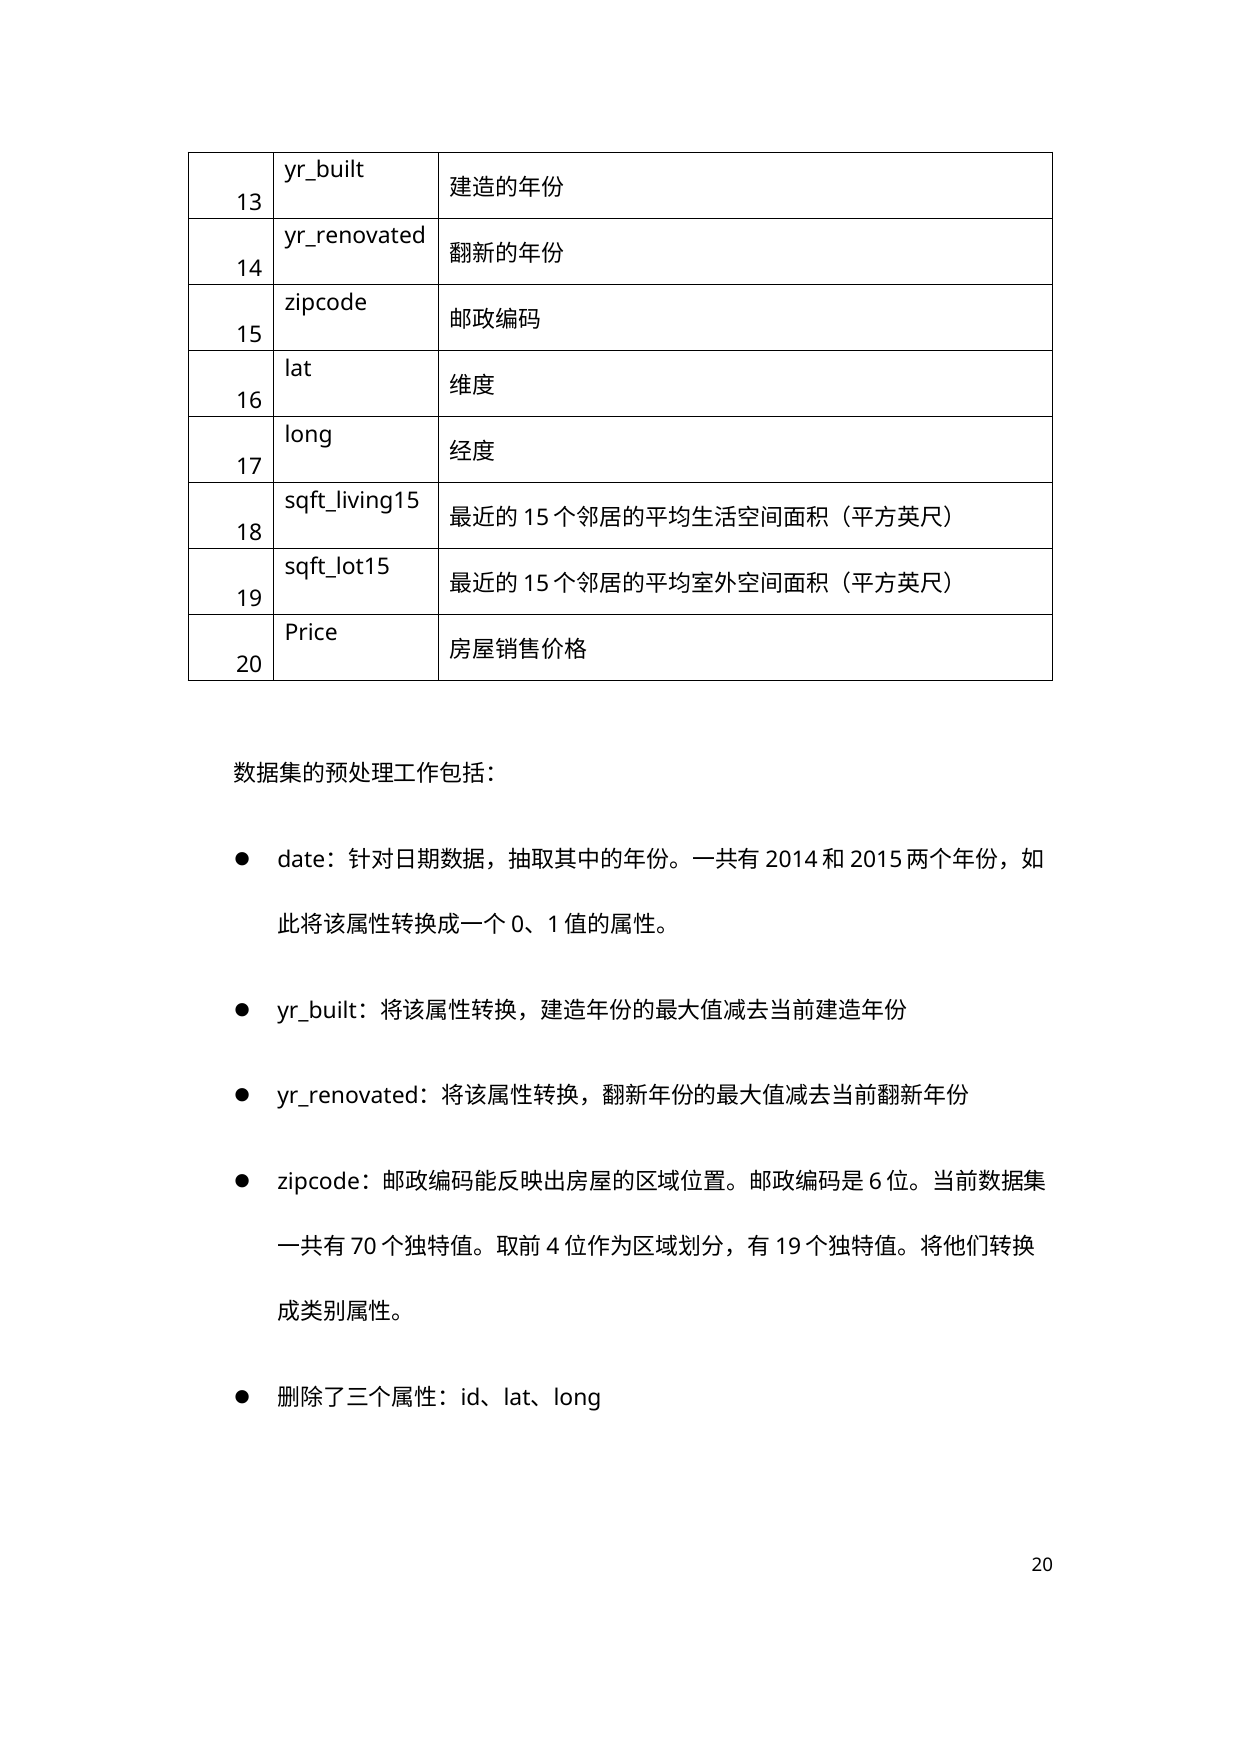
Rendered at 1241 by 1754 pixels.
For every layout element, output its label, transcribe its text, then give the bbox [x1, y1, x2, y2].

table_cell sqft_living15 [274, 483, 438, 548]
table_cell yr_renovated [274, 219, 438, 284]
table_cell 15 [189, 285, 273, 350]
table_cell sqft_lot15 [274, 549, 438, 614]
table_cell lat [274, 351, 438, 416]
table_cell Price [274, 615, 438, 680]
table_cell 18 [189, 483, 273, 548]
table_cell 最近的15个邻居的平均生活空间面积（平方英尺） [439, 483, 1052, 548]
table_cell 建造的年份 [439, 153, 1052, 218]
table_cell 翻新的年份 [439, 219, 1052, 284]
table_cell 经度 [439, 417, 1052, 482]
table_cell 房屋销售价格 [439, 615, 1052, 680]
table_cell 19 [189, 549, 273, 614]
table_cell 20 [189, 615, 273, 680]
list yr_renovated：将该属性转换，翻新年份的最大值减去当前翻新年份 [233, 1062, 1053, 1127]
list zipcode：邮政编码能反映出房屋的区域位置。邮政编码是6位。当前数据集一共有70个独特值。取前4位作为区域划分，有19个独特值。将他们转换成类别属性。 [233, 1147, 1053, 1342]
table_cell 13 [189, 153, 273, 218]
list 删除了三个属性：id、lat、long [233, 1363, 1053, 1428]
table_cell 维度 [439, 351, 1052, 416]
table_cell zipcode [274, 285, 438, 350]
table_cell 邮政编码 [439, 285, 1052, 350]
table_cell 最近的15个邻居的平均室外空间面积（平方英尺） [439, 549, 1052, 614]
table_cell 16 [189, 351, 273, 416]
table_cell long [274, 417, 438, 482]
text 数据集的预处理工作包括： [187, 739, 1053, 804]
table_cell 17 [189, 417, 273, 482]
table_cell yr_built [274, 153, 438, 218]
list yr_built：将该属性转换，建造年份的最大值减去当前建造年份 [233, 976, 1053, 1041]
table_cell 14 [189, 219, 273, 284]
list date：针对日期数据，抽取其中的年份。一共有2014和2015两个年份，如此将该属性转换成一个0、1值的属性。 [233, 825, 1053, 955]
